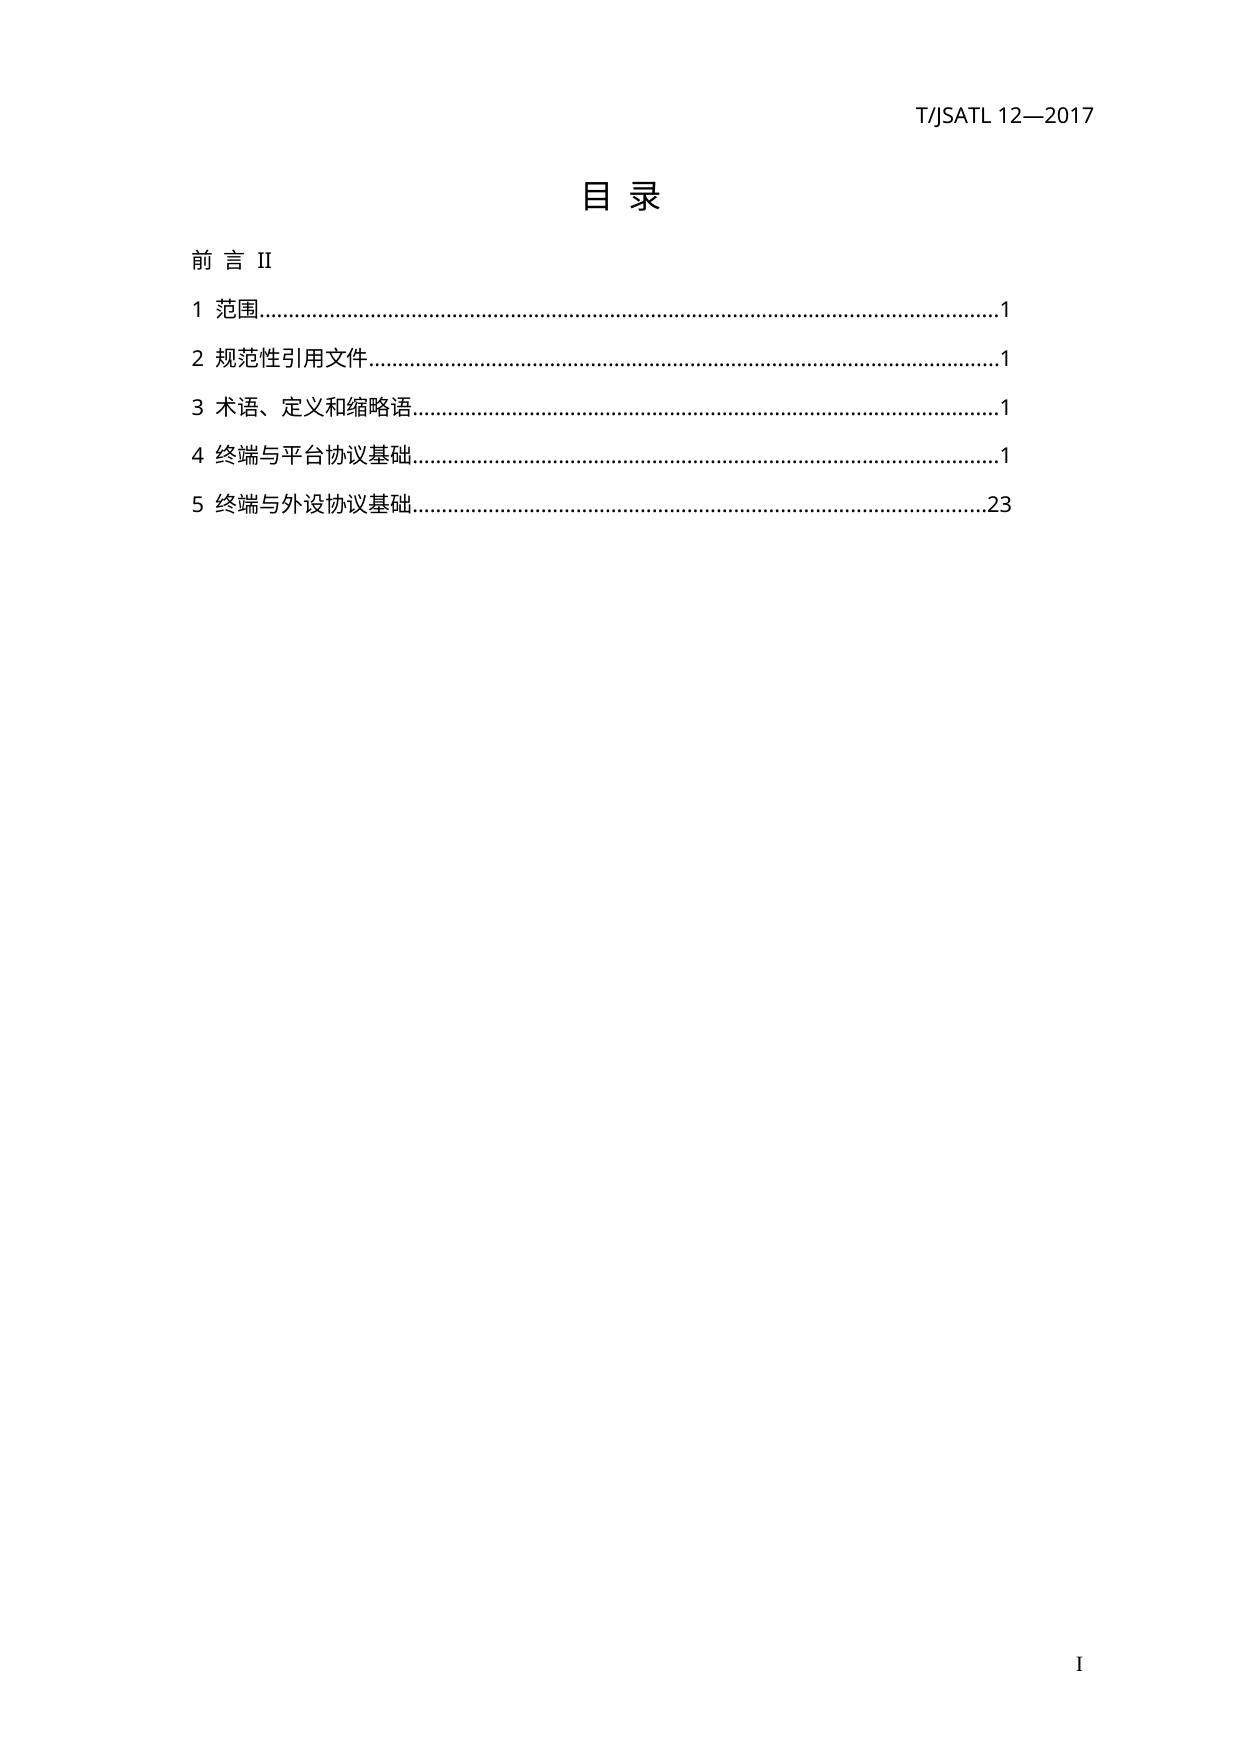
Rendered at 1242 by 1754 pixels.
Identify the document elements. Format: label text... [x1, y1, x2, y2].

text 前 言 II [148, 243, 1094, 276]
text 3 术语、定义和缩略语 1 [148, 389, 1094, 422]
text 目 录 [148, 162, 1094, 227]
text 5 终端与外设协议基础 23 [148, 487, 1094, 519]
text 4 终端与平台协议基础 1 [148, 438, 1094, 471]
text 1 范围 1 [148, 292, 1094, 324]
text 2 规范性引用文件 1 [148, 341, 1094, 373]
